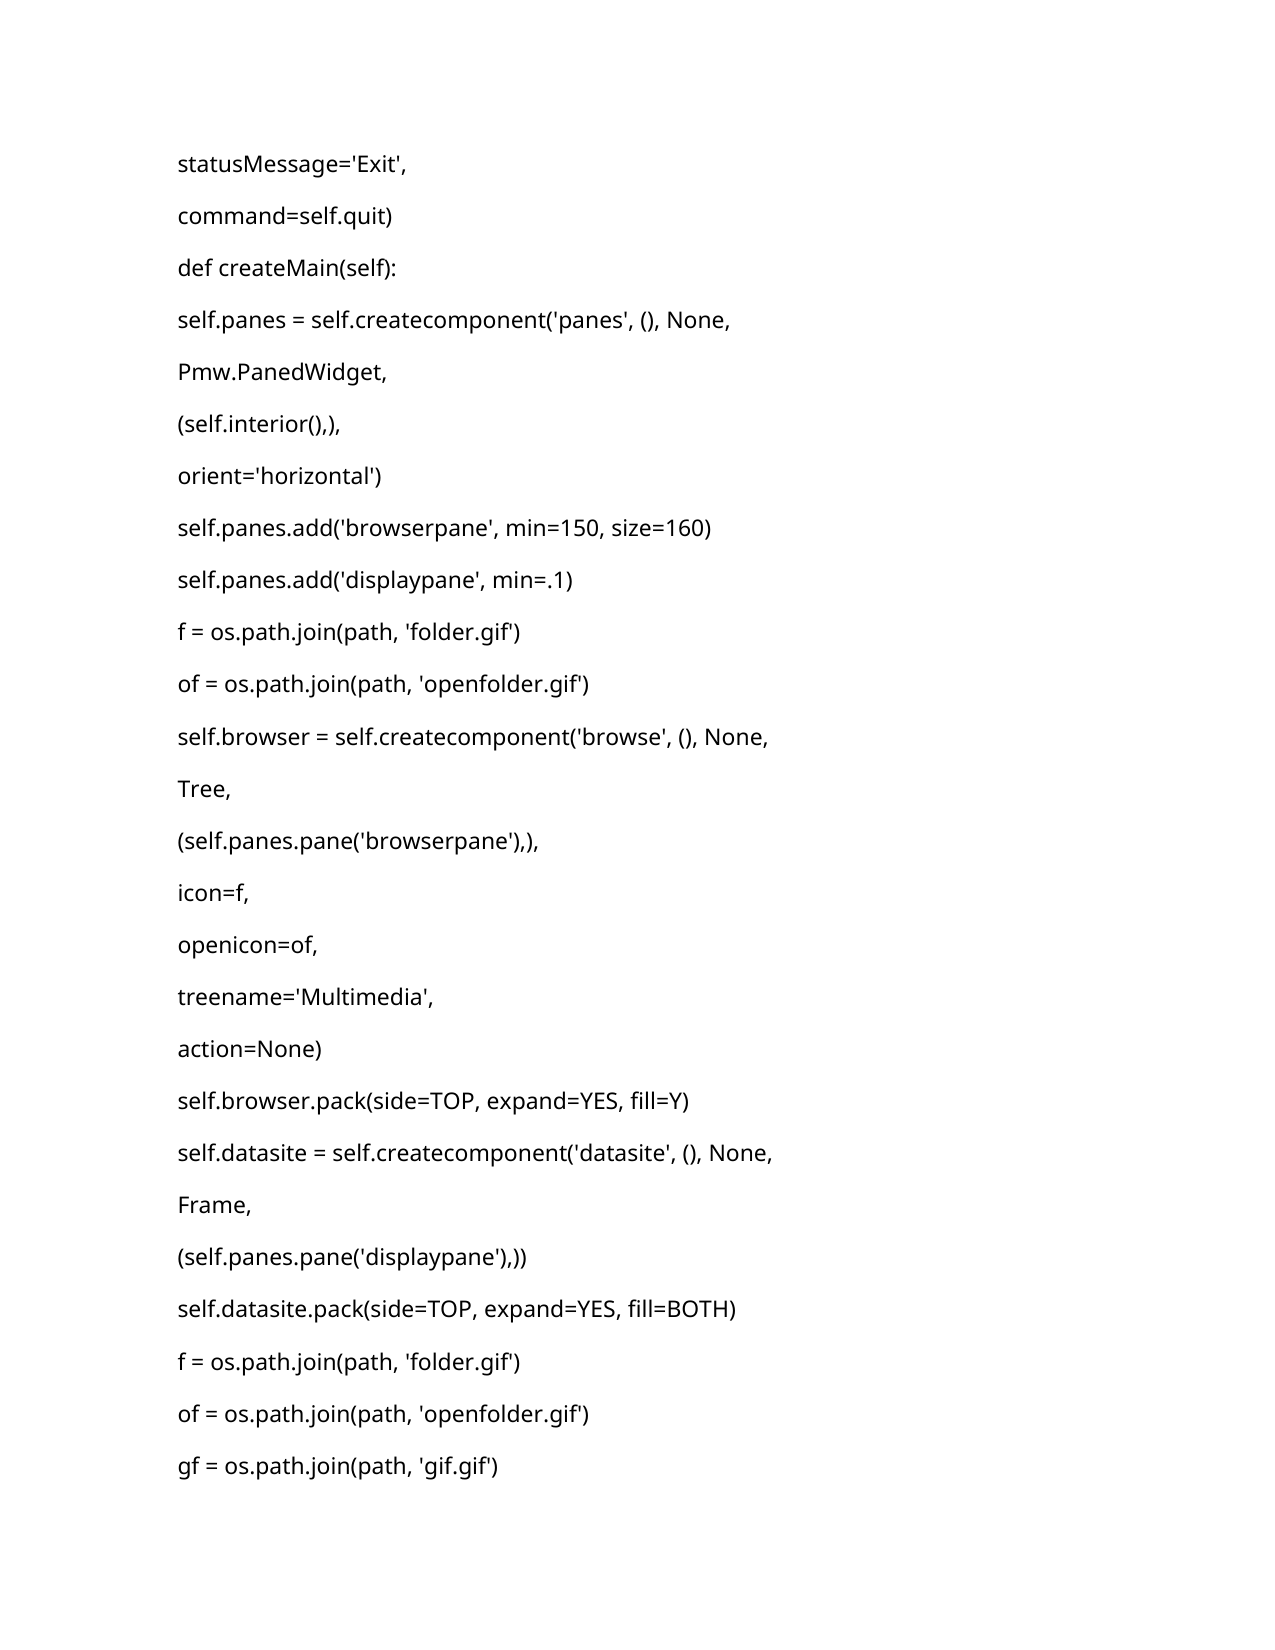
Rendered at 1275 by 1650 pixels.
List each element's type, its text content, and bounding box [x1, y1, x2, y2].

text self.datasite = self.createcomponent('datasite', (), None, [177, 1137, 1098, 1168]
text openicon=of, [177, 929, 1098, 960]
text self.panes = self.createcomponent('panes', (), None, [177, 304, 1098, 335]
text of = os.path.join(path, 'openfolder.gif') [177, 1398, 1098, 1429]
text orient='horizontal') [177, 460, 1098, 491]
text (self.interior(),), [177, 408, 1098, 439]
text Pmw.PanedWidget, [177, 356, 1098, 387]
text Frame, [177, 1189, 1098, 1221]
text self.browser = self.createcomponent('browse', (), None, [177, 721, 1098, 752]
text self.datasite.pack(side=TOP, expand=YES, fill=BOTH) [177, 1293, 1098, 1325]
text statusMessage='Exit', [177, 148, 1098, 179]
text action=None) [177, 1033, 1098, 1064]
text gf = os.path.join(path, 'gif.gif') [177, 1450, 1098, 1481]
text (self.panes.pane('browserpane'),), [177, 825, 1098, 856]
text self.browser.pack(side=TOP, expand=YES, fill=Y) [177, 1085, 1098, 1116]
text f = os.path.join(path, 'folder.gif') [177, 1346, 1098, 1377]
text self.panes.add('browserpane', min=150, size=160) [177, 512, 1098, 543]
text def createMain(self): [177, 252, 1098, 283]
text f = os.path.join(path, 'folder.gif') [177, 616, 1098, 648]
text icon=f, [177, 877, 1098, 908]
text treename='Multimedia', [177, 981, 1098, 1012]
text of = os.path.join(path, 'openfolder.gif') [177, 668, 1098, 700]
text (self.panes.pane('displaypane'),)) [177, 1241, 1098, 1273]
text Tree, [177, 773, 1098, 804]
text command=self.quit) [177, 200, 1098, 231]
text self.panes.add('displaypane', min=.1) [177, 564, 1098, 596]
